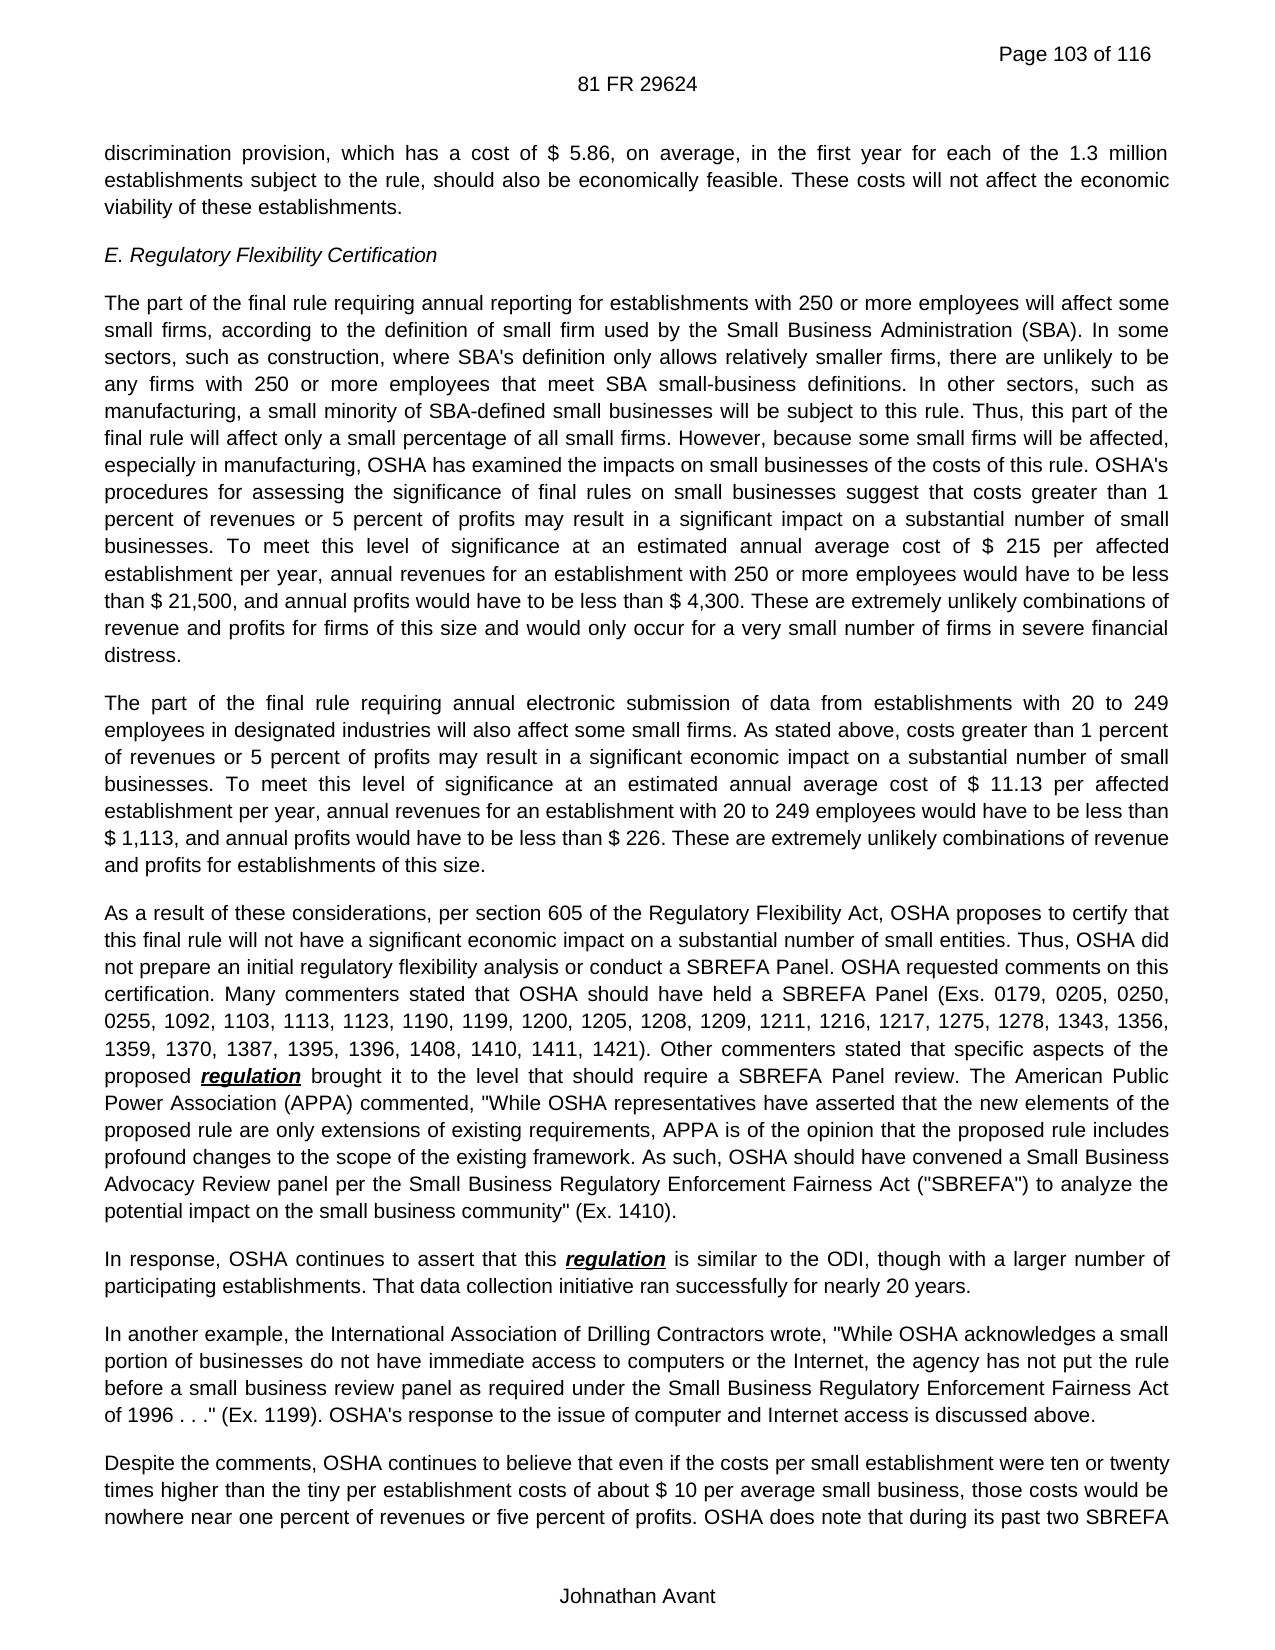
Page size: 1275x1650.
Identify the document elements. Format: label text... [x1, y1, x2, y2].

text In another example, the International Association of Drilling Contractors wrote, "While OSHA acknowledges a small portion of businesses do not have immediate access to computers or the Internet, the agency has not put the rule before a small business review panel as required under the Small Business Regulatory Enforcement Fairness Act of 1996 . . ." (Ex. 1199). OSHA's response to the issue of computer and Internet access is discussed above. [104, 1319, 1171, 1427]
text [104, 137, 1171, 219]
text As a result of these considerations, per section 605 of the Regulatory Flexibility Act, OSHA proposes to certify that this final rule will not have a significant economic impact on a substantial number of small entities. Thus, OSHA did not prepare an initial regulatory flexibility analysis or conduct a SBREFA Panel. OSHA requested comments on this certification. Many commenters stated that OSHA should have held a SBREFA Panel (Exs. 0179, 0205, 0250, 0255, 1092, 1103, 1113, 1123, 1190, 1199, 1200, 1205, 1208, 1209, 1211, 1216, 1217, 1275, 1278, 1343, 1356, 1359, 1370, 1387, 1395, 1396, 1408, 1410, 1411, 1421). Other commenters stated that specific aspects of the proposed regulation brought it to the level that should require a SBREFA Panel review. The American Public Power Association (APPA) commented, "While OSHA representatives have asserted that the new elements of the proposed rule are only extensions of existing requirements, APPA is of the opinion that the proposed rule includes profound changes to the scope of the existing framework. As such, OSHA should have convened a Small Business Advocacy Review panel per the Small Business Regulatory Enforcement Fairness Act ("SBREFA") to analyze the potential impact on the small business community" (Ex. 1410). [104, 898, 1171, 1223]
text The part of the final rule requiring annual reporting for establishments with 250 or more employees will affect some small firms, according to the definition of small firm used by the Small Business Administration (SBA). In some sectors, such as construction, where SBA's definition only allows relatively smaller firms, there are unlikely to be any firms with 250 or more employees that meet SBA small-business definitions. In other sectors, such as manufacturing, a small minority of SBA-defined small businesses will be subject to this rule. Thus, this part of the final rule will affect only a small percentage of all small firms. However, because some small firms will be affected, especially in manufacturing, OSHA has examined the impacts on small businesses of the costs of this rule. OSHA's procedures for assessing the significance of final rules on small businesses suggest that costs greater than 1 percent of revenues or 5 percent of profits may result in a significant impact on a substantial number of small businesses. To meet this level of significance at an estimated annual average cost of $ 215 per affected establishment per year, annual revenues for an establishment with 250 or more employees would have to be less than $ 21,500, and annual profits would have to be less than $ 4,300. These are extremely unlikely combinations of revenue and profits for firms of this size and would only occur for a very small number of firms in severe financial distress. [104, 287, 1171, 667]
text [104, 1448, 1171, 1529]
text E. Regulatory Flexibility Certification [104, 239, 1171, 267]
text In response, OSHA continues to assert that this regulation is similar to the ODI, though with a larger number of participating establishments. That data collection initiative ran successfully for nearly 20 years. [104, 1244, 1171, 1298]
text The part of the final rule requiring annual electronic submission of data from establishments with 20 to 249 employees in designated industries will also affect some small firms. As stated above, costs greater than 1 percent of revenues or 5 percent of profits may result in a significant economic impact on a substantial number of small businesses. To meet this level of significance at an estimated annual average cost of $ 11.13 per affected establishment per year, annual revenues for an establishment with 20 to 249 employees would have to be less than $ 1,113, and annual profits would have to be less than $ 226. These are extremely unlikely combinations of revenue and profits for establishments of this size. [104, 687, 1171, 877]
